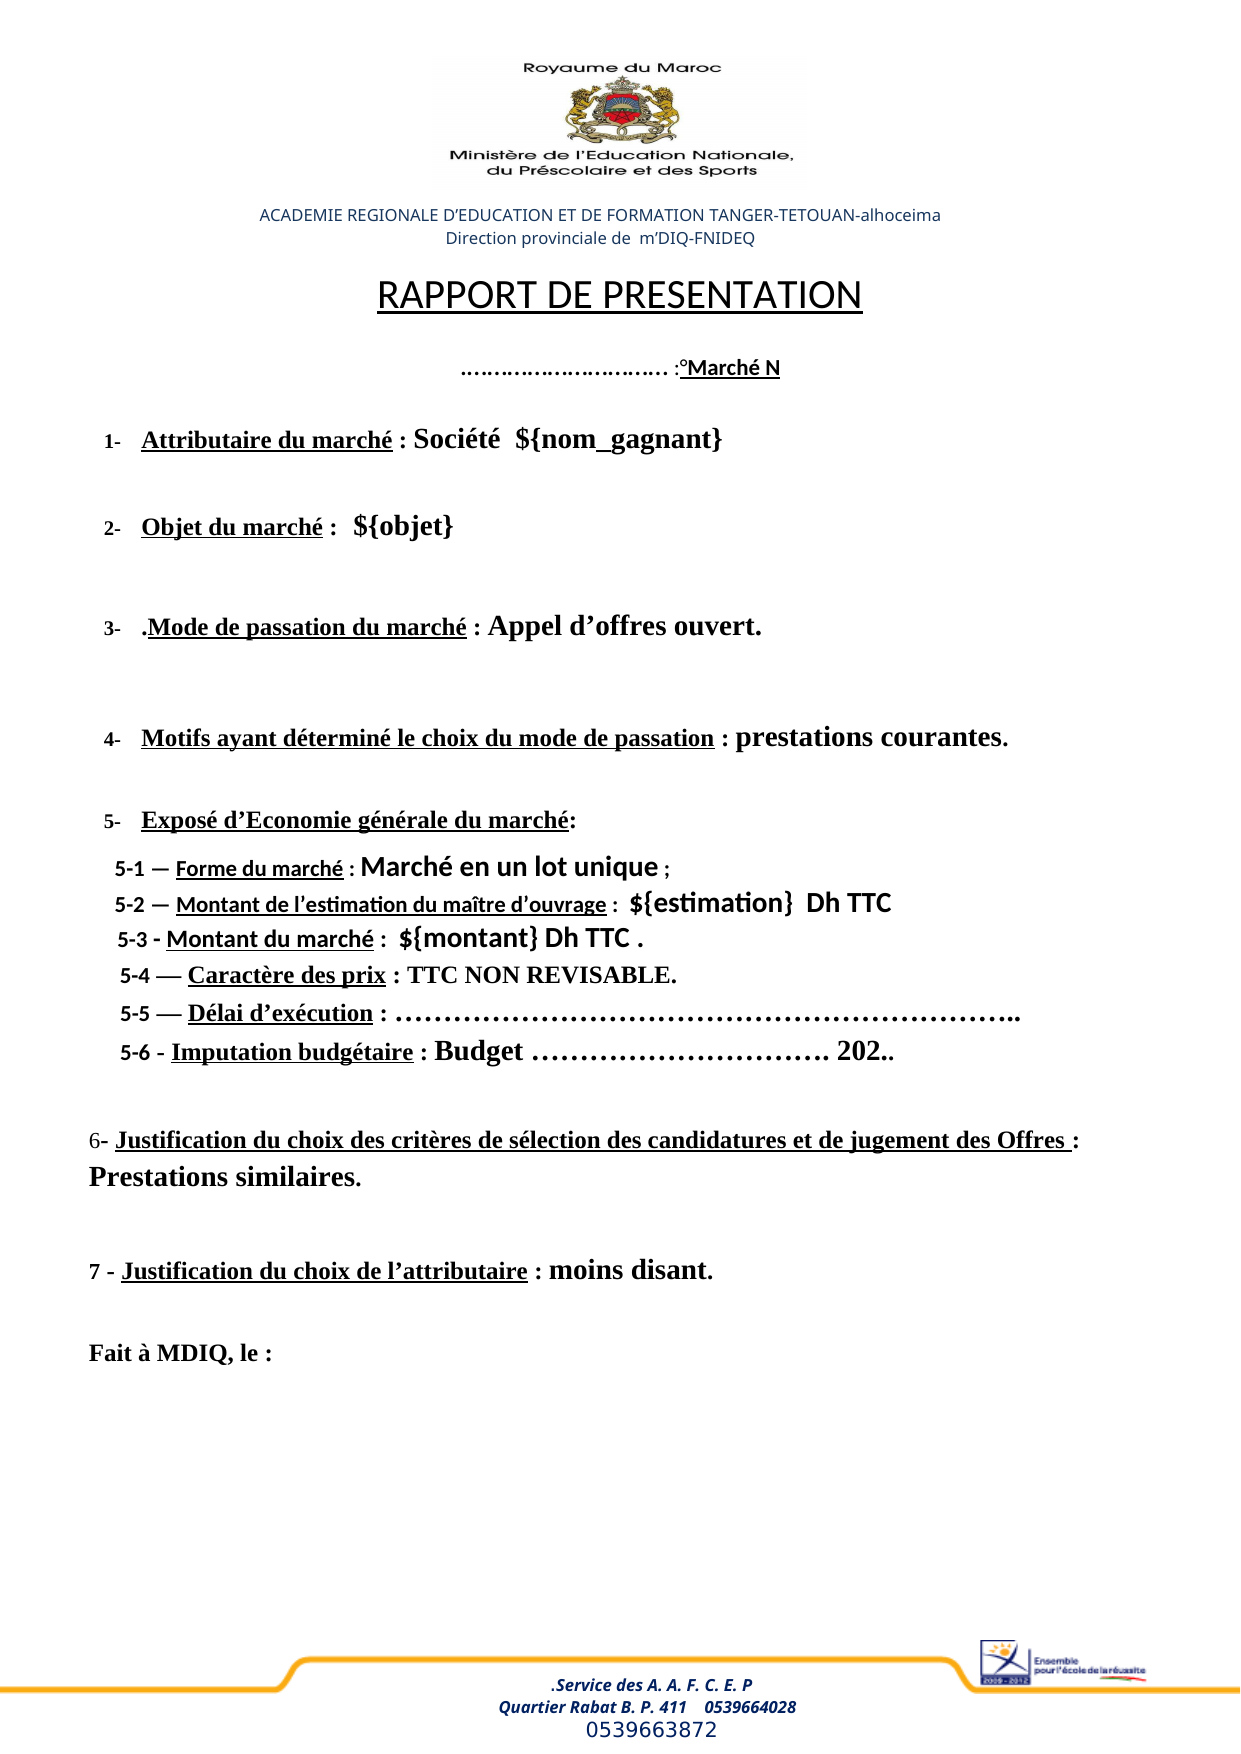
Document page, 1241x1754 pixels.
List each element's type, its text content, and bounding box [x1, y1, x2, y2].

list .Mode de passation du marché : Appel d’offres ouvert. [103, 608, 1182, 642]
list Objet du marché : ${objet} [103, 508, 1182, 541]
picture [432, 56, 808, 191]
text RAPPORT DE PRESENTATION [89, 268, 1152, 319]
text Marché N°: …………………………. [89, 347, 1152, 383]
text 5-4 — Caractère des prix : TTC NON REVISABLE. 5-5 — Délai d’exécution : ……………………………………………………….. 5-6 - Imputation budgétaire : Budget …………………………. 202.. [89, 960, 1152, 1067]
text 6- Justification du choix des critères de sélection des candidatures et de jugement des Offres : Prestations similaires. [89, 1092, 1152, 1193]
text 7 - Justification du choix de l’attributaire : moins disant. [89, 1218, 1152, 1314]
list Exposé d’Economie générale du marché: [103, 805, 1182, 834]
list Attributaire du marché : Société ${nom_gagnant} [103, 421, 1182, 455]
text 5-1 — Forme du marché : Marché en un lot unique ; 5-2 — Montant de l’estimation du maître d’ouvrage : ${estimation} Dh TTC [89, 848, 1151, 919]
list Motifs ayant déterminé le choix du mode de passation : prestations courantes. [103, 719, 1182, 752]
text 5-3 - Montant du marché : ${montant} Dh TTC . [89, 919, 1152, 955]
picture [0, 1640, 1241, 1694]
text Fait à MDIQ, le : [89, 1338, 1152, 1367]
